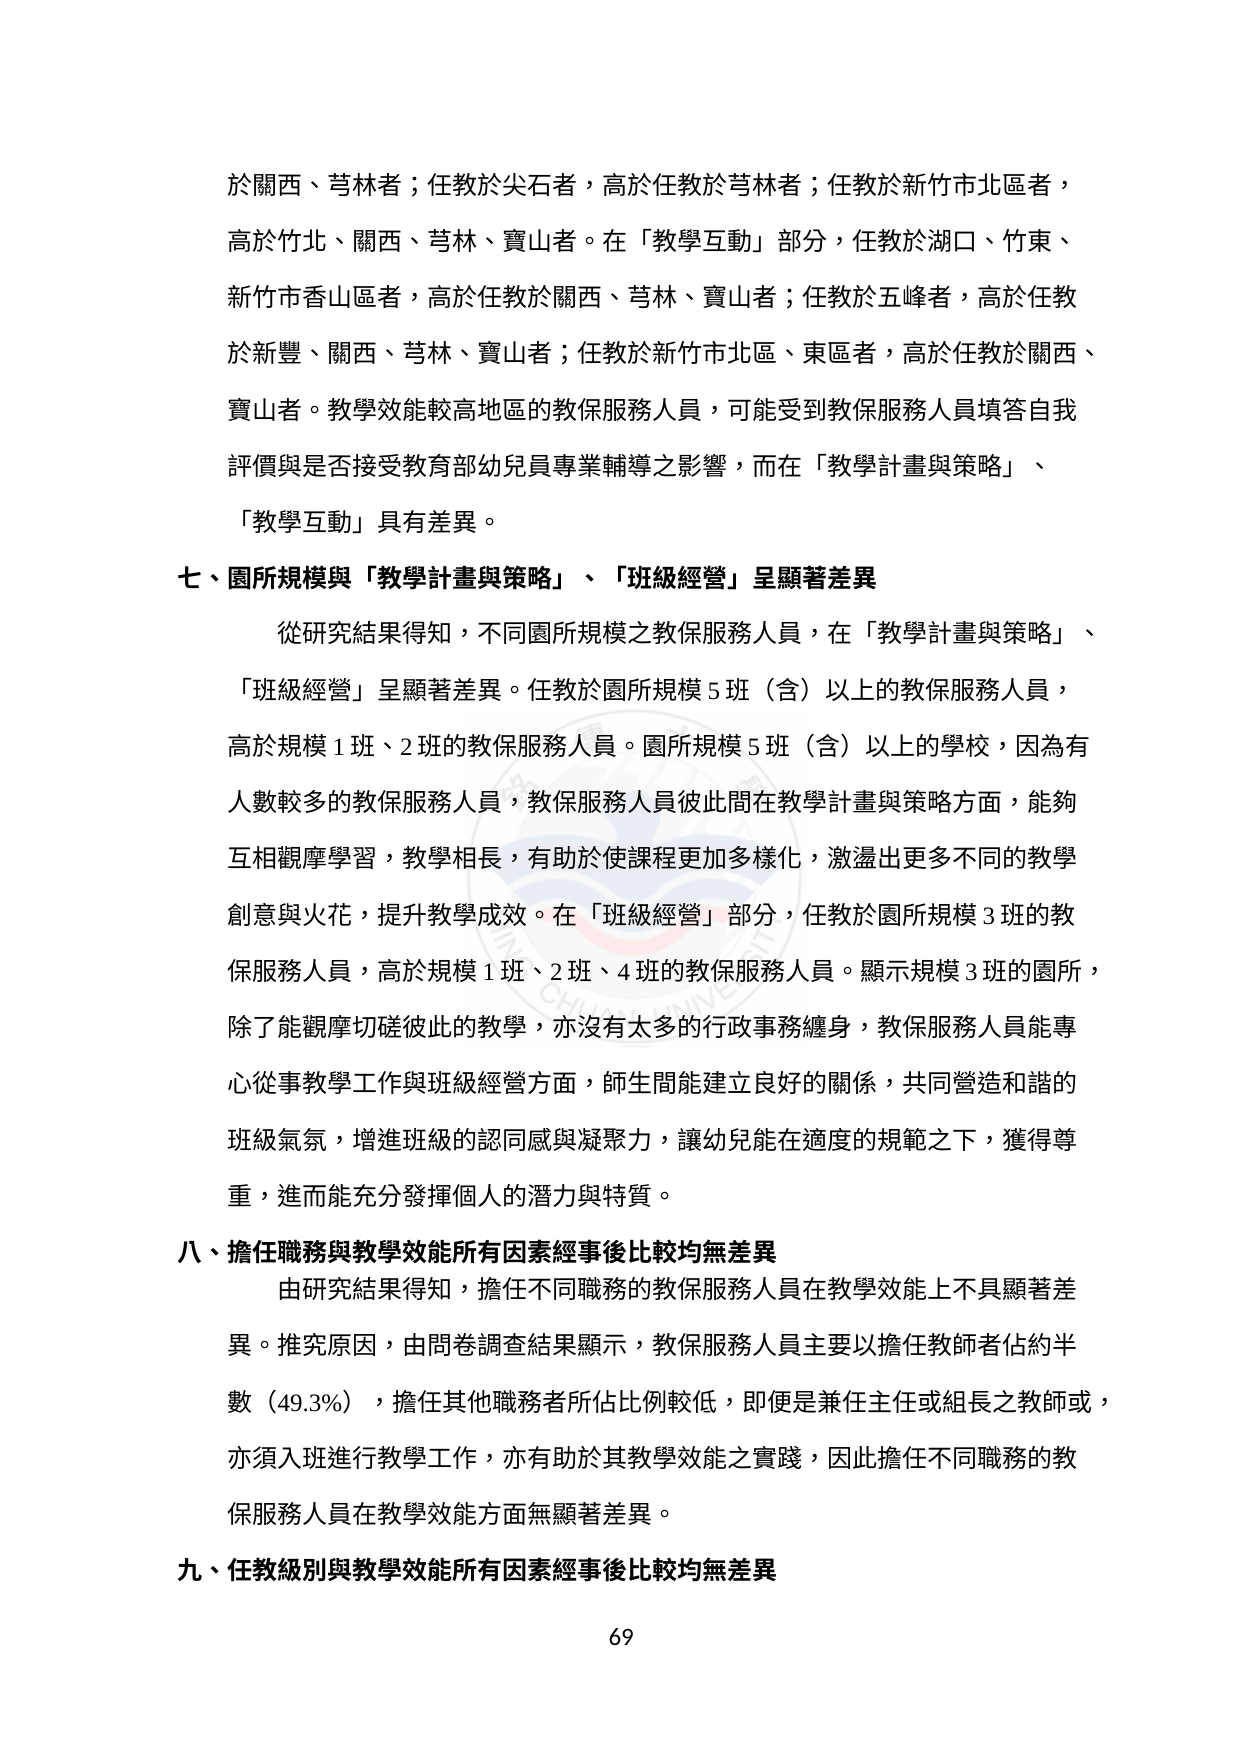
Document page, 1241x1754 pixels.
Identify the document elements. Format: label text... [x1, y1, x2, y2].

text 由研究結果得知，擔任不同職務的教保服務人員在教學效能上不具顯著差異。推究原因，由問卷調查結果顯示，教保服務人員主要以擔任教師者佔約半數（49.3%），擔任其他職務者所佔比例較低，即便是兼任主任或組長之教師或，亦須入班進行教學工作，亦有助於其教學效能之實踐，因此擔任不同職務的教保服務人員在教學效能方面無顯著差異。 [227, 1269, 1092, 1531]
text 七、園所規模與「教學計畫與策略」、「班級經營」呈顯著差異 [177, 558, 1092, 595]
text 八、擔任職務與教學效能所有因素經事後比較均無差異 [177, 1231, 1092, 1269]
text 九、任教級別與教學效能所有因素經事後比較均無差異 [177, 1549, 1092, 1587]
text 從研究結果得知，不同園所規模之教保服務人員，在「教學計畫與策略」、「班級經營」呈顯著差異。任教於園所規模5班（含）以上的教保服務人員，高於規模1班、2班的教保服務人員。園所規模5班（含）以上的學校，因為有人數較多的教保服務人員，教保服務人員彼此間在教學計畫與策略方面，能夠互相觀摩學習，教學相長，有助於使課程更加多樣化，激盪出更多不同的教學創意與火花，提升教學成效。在「班級經營」部分，任教於園所規模3班的教保服務人員，高於規模1班、2班、4班的教保服務人員。顯示規模3班的園所，除了能觀摩切磋彼此的教學，亦沒有太多的行政事務纏身，教保服務人員能專心從事教學工作與班級經營方面，師生間能建立良好的關係，共同營造和諧的班級氣氛，增進班級的認同感與凝聚力，讓幼兒能在適度的規範之下，獲得尊重，進而能充分發揮個人的潛力與特質。 [227, 613, 1092, 1213]
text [227, 164, 1092, 539]
